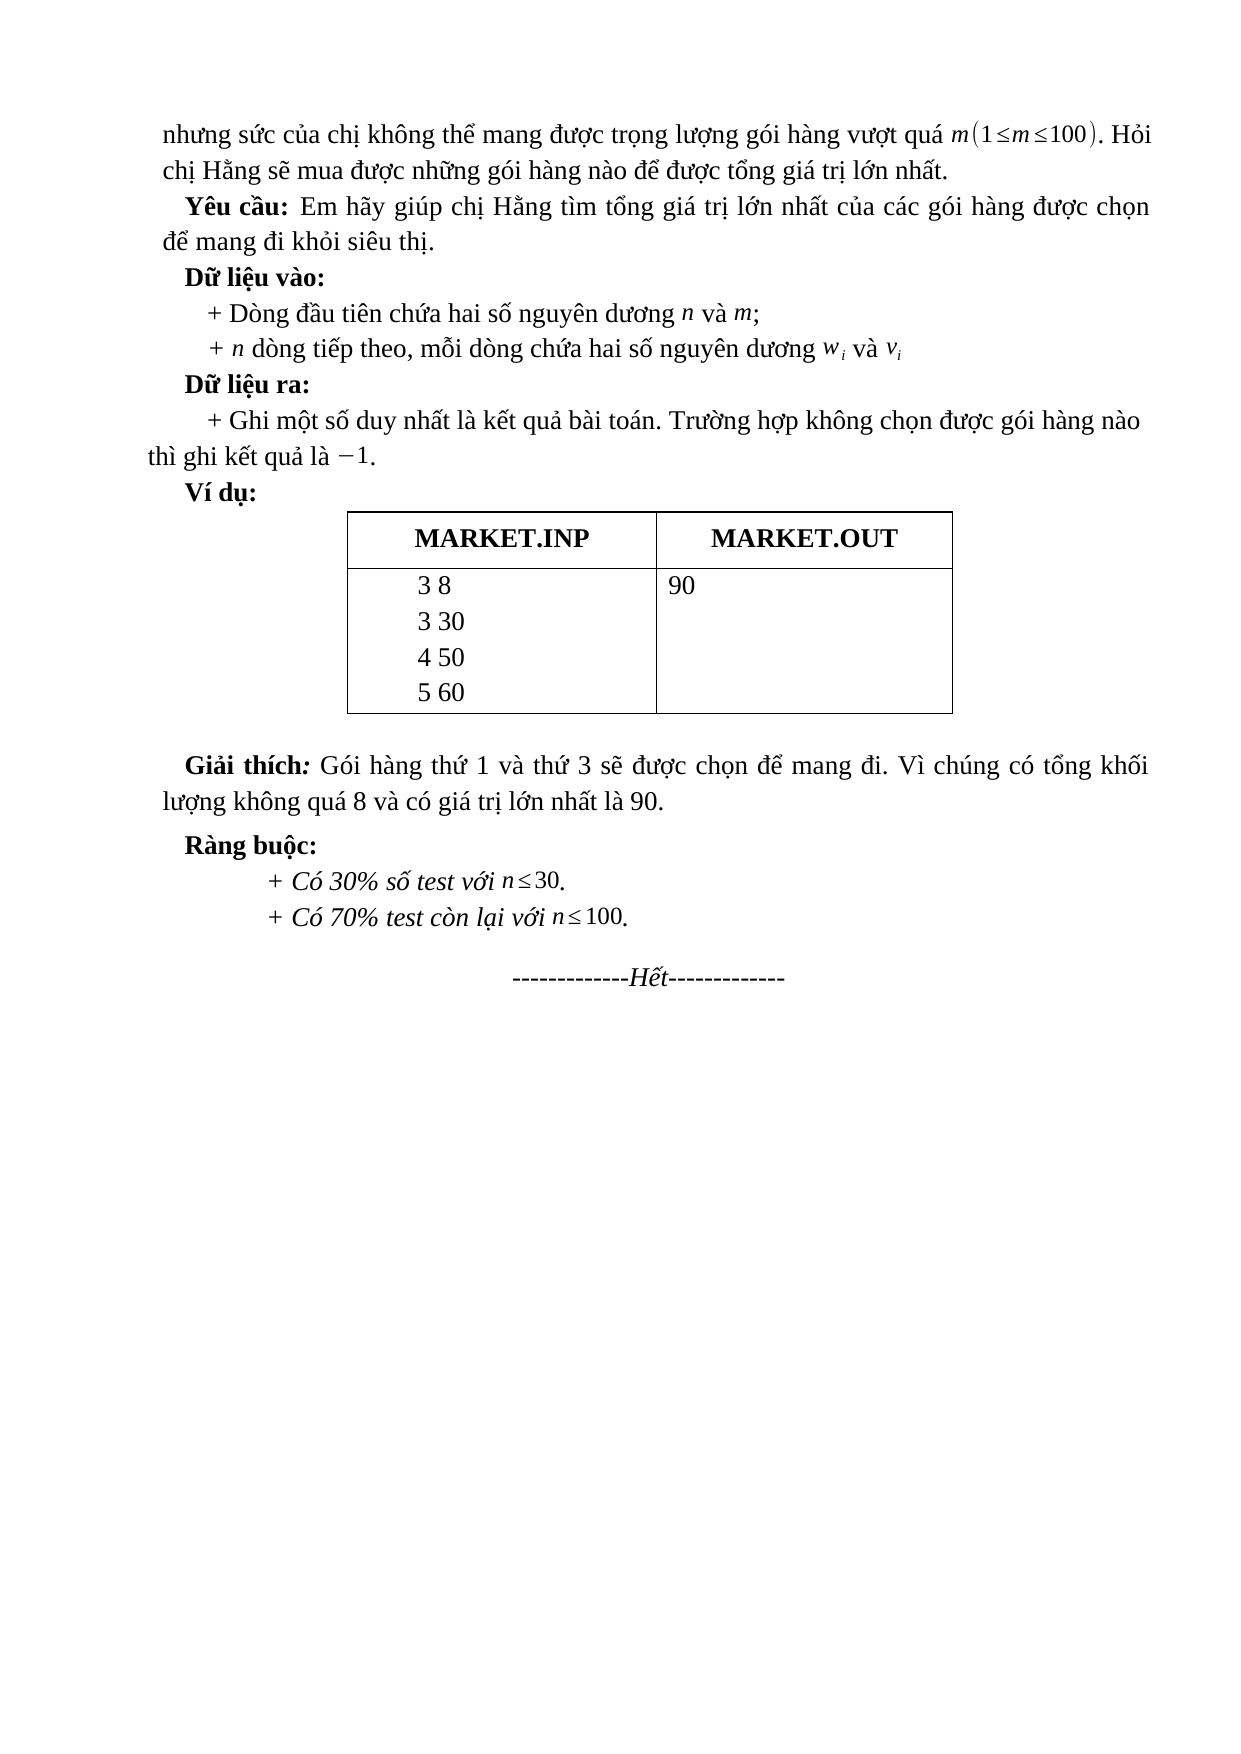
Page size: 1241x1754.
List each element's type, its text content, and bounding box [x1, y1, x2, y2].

text + Ghi một số duy nhất là kết quả bài toán. Trường hợp không chọn được gói hàng nào thì ghi kết quả là . [148, 404, 1152, 471]
text Ví dụ: [162, 476, 1152, 507]
text Ràng buộc: [162, 829, 1152, 860]
text -------------Hết------------- [148, 961, 1152, 992]
text Yêu cầu: Em hãy giúp chị Hằng tìm tổng giá trị lớn nhất của các gói hàng được chọn để mang đi khỏi siêu thị. [162, 189, 1152, 256]
text Dữ liệu ra: [162, 368, 1152, 399]
text + Có 70% test còn lại với . [207, 901, 1152, 932]
table_cell 3 8 3 30 4 50 5 60 [348, 569, 656, 713]
table_header MARKET.OUT [657, 513, 952, 568]
table_header MARKET.INP [348, 513, 656, 568]
text + Dòng đầu tiên chứa hai số nguyên dương và ; [148, 297, 1152, 328]
text Giải thích: Gói hàng thứ 1 và thứ 3 sẽ được chọn để mang đi. Vì chúng có tổng khối lượng không quá 8 và có giá trị lớn nhất là 90. [162, 749, 1152, 816]
text + dòng tiếp theo, mỗi dòng chứa hai số nguyên dương và [148, 332, 1152, 364]
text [162, 118, 1152, 185]
text + Có 30% số test với . [207, 865, 1152, 896]
text Dữ liệu vào: [162, 261, 1152, 292]
table_cell 90 [657, 569, 952, 713]
